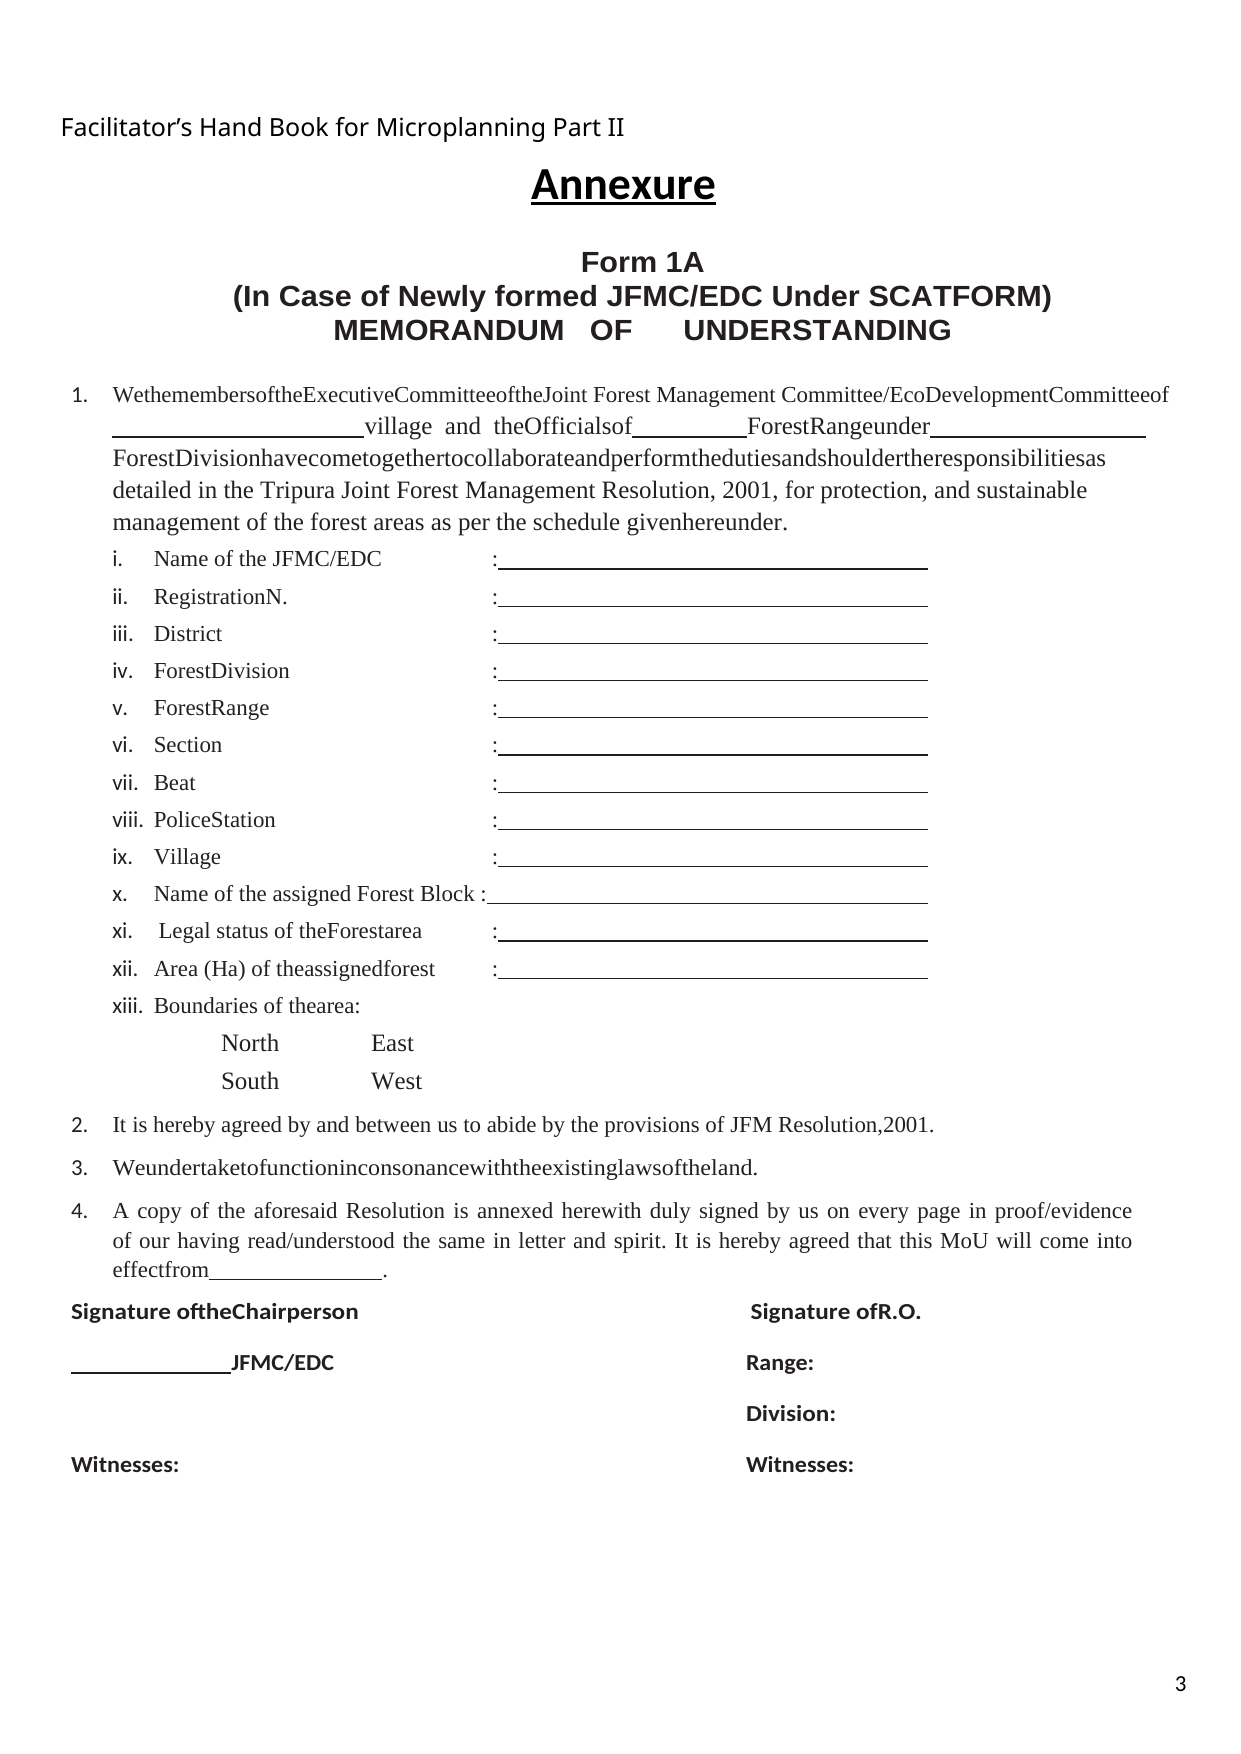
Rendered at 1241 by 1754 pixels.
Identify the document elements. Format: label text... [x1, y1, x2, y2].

list It is hereby agreed by and between us to abide by the provisions of JFM Resolution,2001. [71, 1110, 1186, 1138]
list Section : [112, 731, 1186, 758]
text village and theOfficialsof ForestRangeunder ForestDivisionhavecometogethertocollaborateandperformthedutiesandshouldertheresponsibilitiesas detailed in the Tripura Joint Forest Management Resolution, 2001, for protection, and sustainable management of the forest areas as per the schedule givenhereunder. [112, 411, 1134, 536]
list Boundaries of thearea: [112, 991, 1186, 1019]
list ForestDivision : [112, 656, 1186, 684]
text JFMC/EDC Range: [71, 1348, 1186, 1376]
subtitle MEMORANDUM OF UNDERSTANDING [99, 313, 1186, 347]
list District : [112, 619, 1186, 647]
list Area (Ha) of theassignedforest : [112, 954, 1186, 982]
list Village : [112, 842, 1186, 870]
list Name of the JFMC/EDC : [112, 544, 1186, 573]
list PoliceStation : [112, 805, 1186, 833]
subtitle Form 1A [99, 245, 1186, 279]
list Name of the assigned Forest Block : [112, 879, 1186, 907]
text Division: [746, 1399, 1186, 1427]
list A copy of the aforesaid Resolution is annexed herewith duly signed by us on every page in proof/evidence of our having read/understood the same in letter and spirit. It is hereby agreed that this MoU will come into effectfrom . [71, 1196, 1134, 1282]
list WethemembersoftheExecutiveCommitteeoftheJoint Forest Management Committee/EcoDevelopmentCommitteeof [71, 380, 1186, 408]
subtitle (In Case of Newly formed JFMC/EDC Under SCATFORM) [99, 279, 1186, 313]
list ForestRange : [112, 693, 1186, 721]
list RegistrationN. : [112, 582, 1186, 610]
text North East [221, 1028, 1186, 1057]
text South West [221, 1066, 1186, 1095]
text Witnesses: Witnesses: [71, 1451, 1186, 1478]
list Weundertaketofunctioninconsonancewiththeexistinglawsoftheland. [71, 1153, 1186, 1181]
text Annexure [60, 155, 1186, 211]
text Signature oftheChairperson Signature ofR.O. [71, 1297, 1186, 1325]
list Legal status of theForestarea : [112, 917, 1186, 944]
list Beat : [112, 768, 1186, 796]
